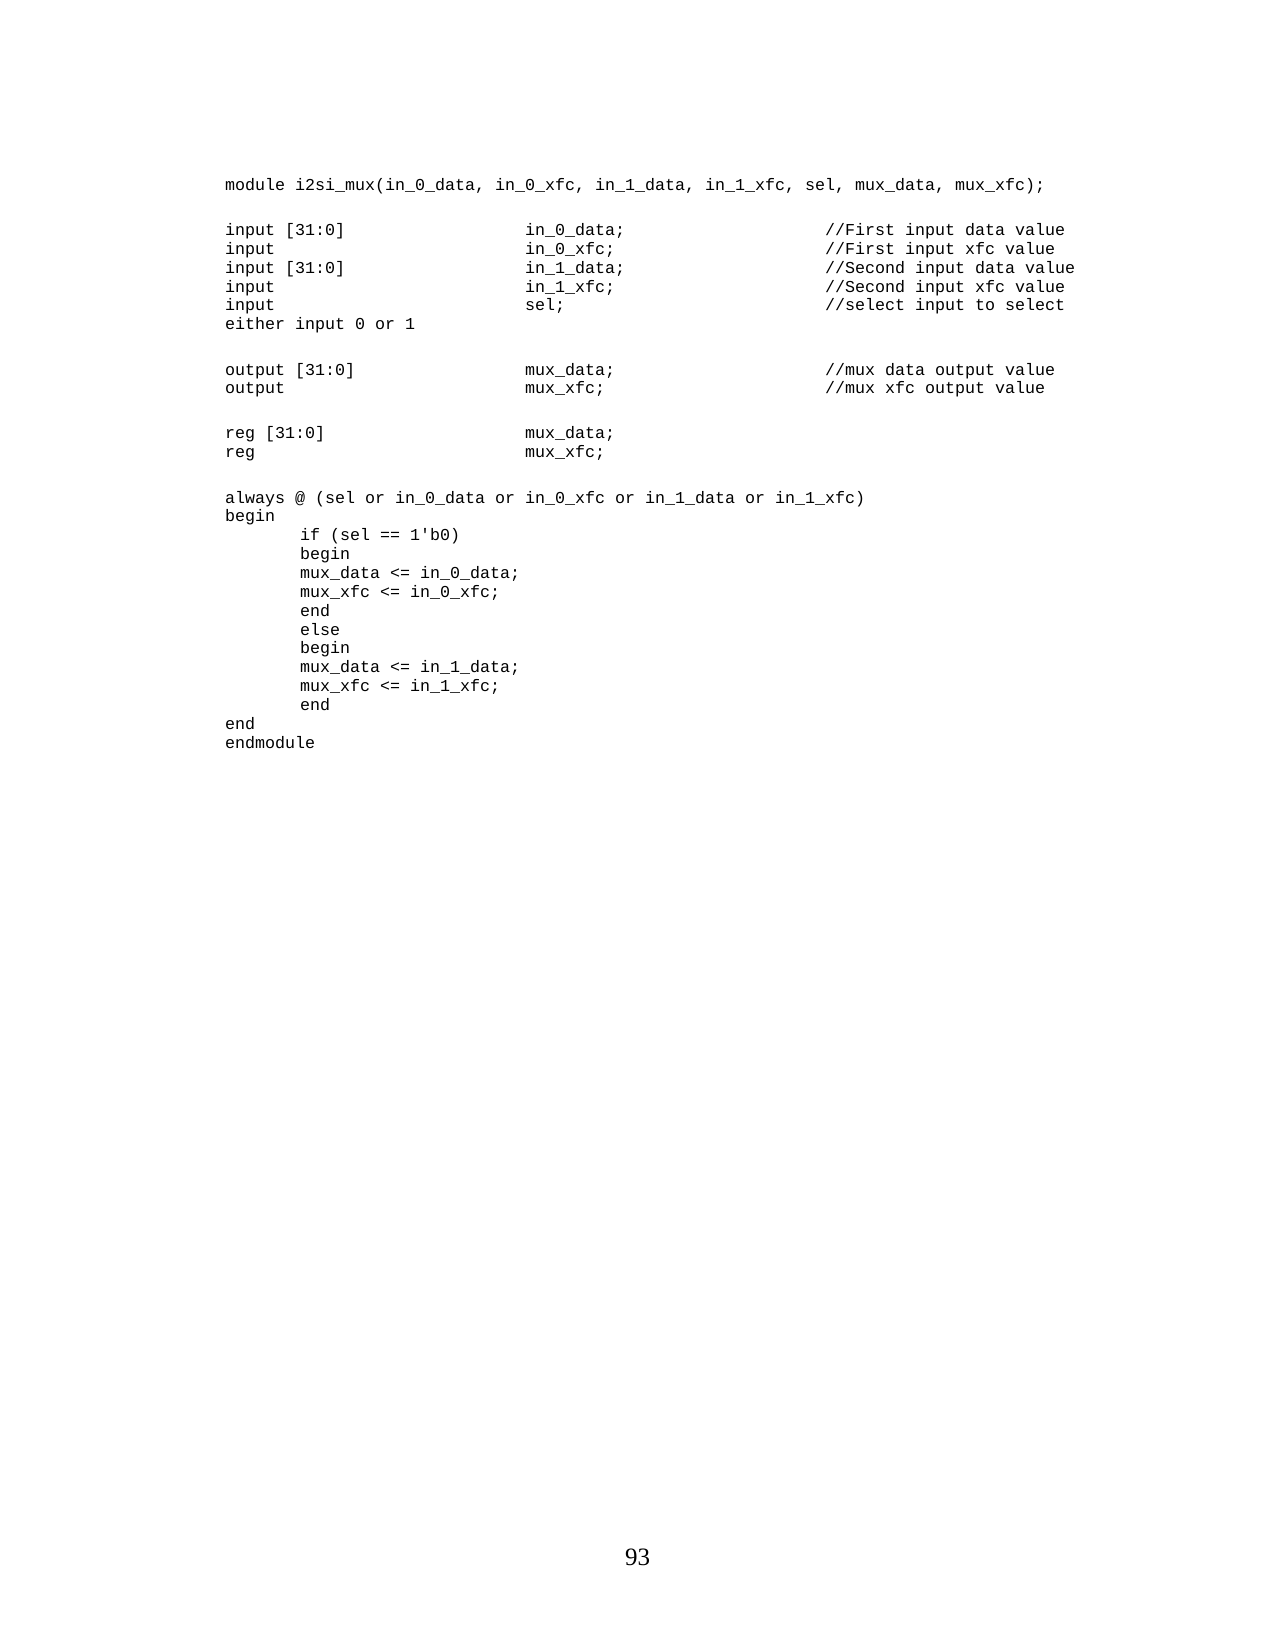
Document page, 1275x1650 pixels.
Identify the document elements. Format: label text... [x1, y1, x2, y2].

text endmodule [225, 734, 1125, 753]
text input in_1_xfc; //Second input xfc value [225, 278, 1125, 297]
text end [225, 697, 1125, 715]
text begin [225, 508, 1125, 527]
text input in_0_xfc; //First input xfc value [225, 240, 1125, 259]
text reg mux_xfc; [225, 444, 1125, 463]
text mux_xfc <= in_0_xfc; [225, 583, 1125, 602]
text input [31:0] in_0_data; //First input data value [225, 222, 1125, 240]
text else [225, 621, 1125, 640]
text input [31:0] in_1_data; //Second input data value [225, 259, 1125, 278]
text output [31:0] mux_data; //mux data output value [225, 361, 1125, 380]
text reg [31:0] mux_data; [225, 425, 1125, 444]
text output mux_xfc; //mux xfc output value [225, 380, 1125, 399]
text begin [225, 546, 1125, 564]
text mux_xfc <= in_1_xfc; [225, 678, 1125, 697]
text input sel; //select input to select either input 0 or 1 [225, 297, 1125, 335]
text module i2si_mux(in_0_data, in_0_xfc, in_1_data, in_1_xfc, sel, mux_data, mux_xfc); [225, 176, 1125, 195]
text mux_data <= in_1_data; [225, 659, 1125, 678]
text end [225, 602, 1125, 621]
text mux_data <= in_0_data; [225, 564, 1125, 583]
text always @ (sel or in_0_data or in_0_xfc or in_1_data or in_1_xfc) [225, 489, 1125, 508]
text begin [225, 640, 1125, 659]
text if (sel == 1'b0) [225, 527, 1125, 546]
text end [225, 715, 1125, 734]
